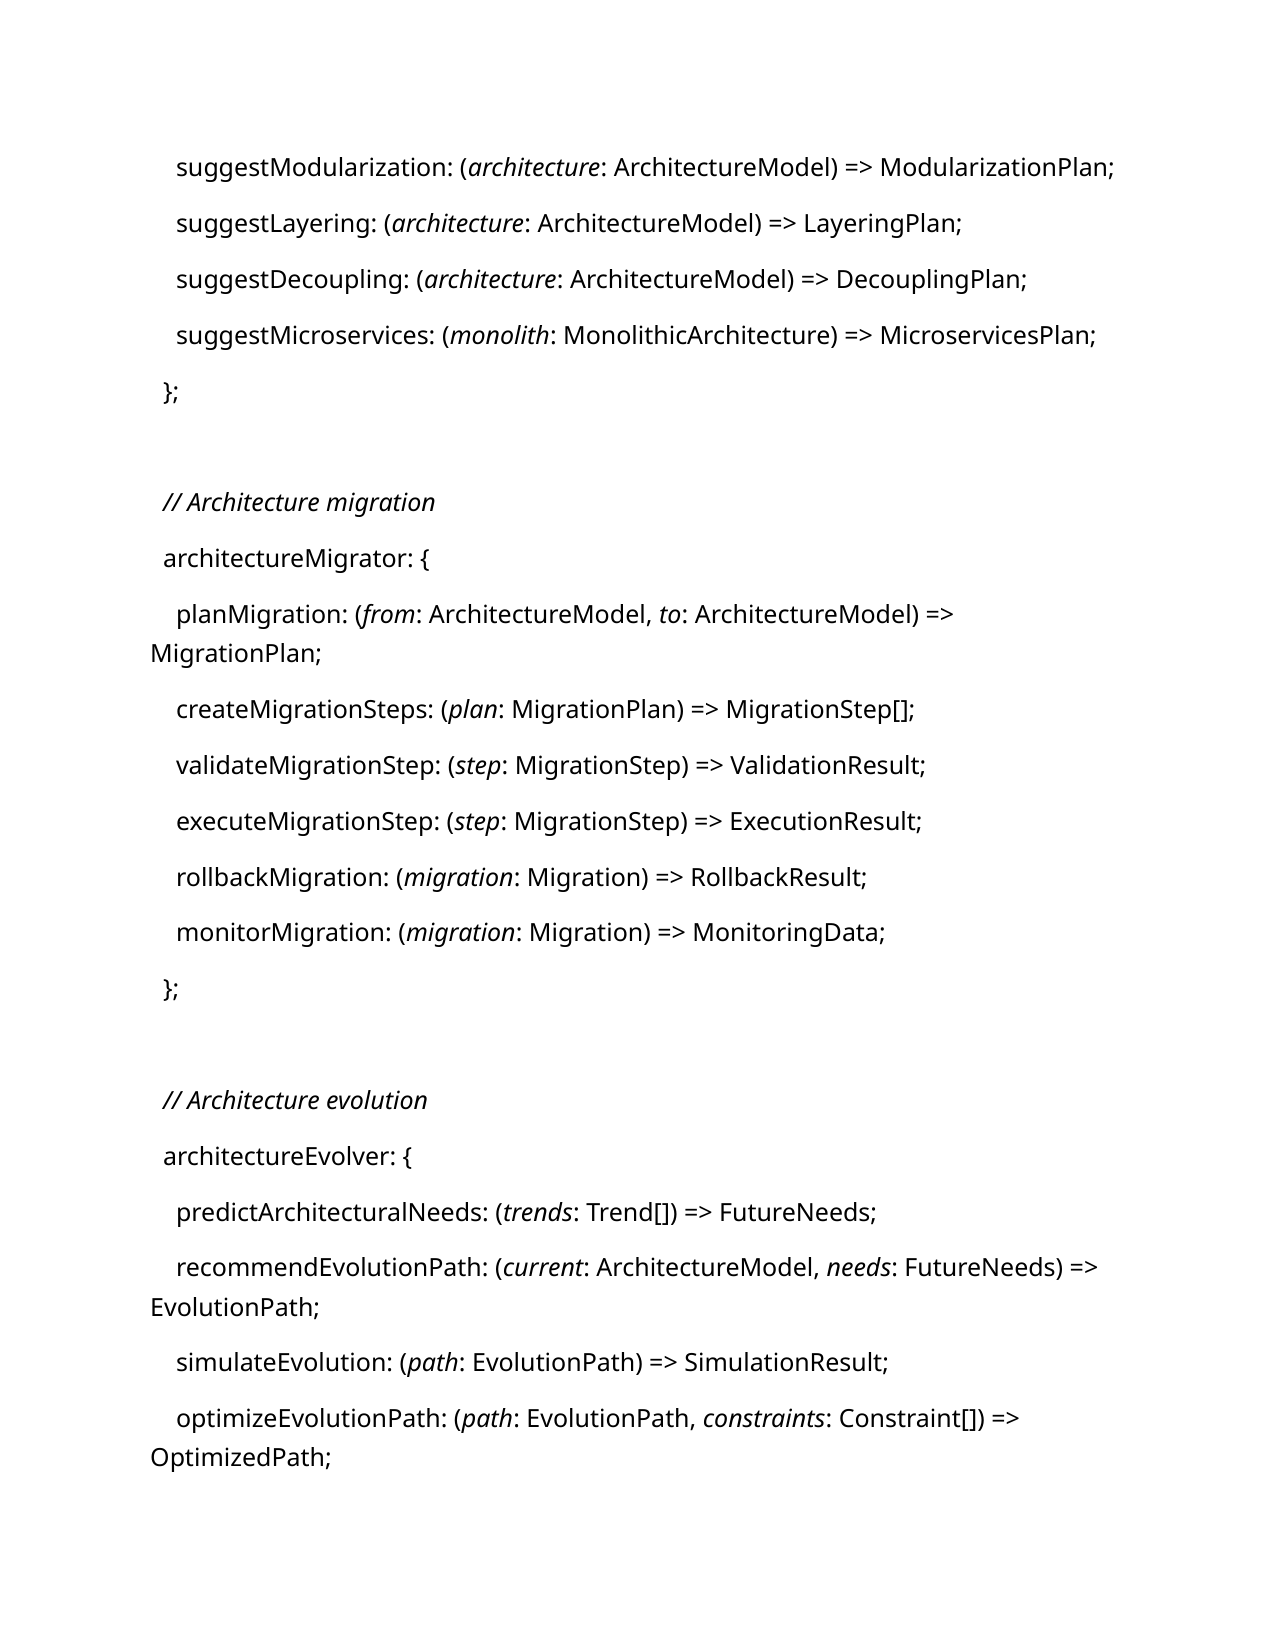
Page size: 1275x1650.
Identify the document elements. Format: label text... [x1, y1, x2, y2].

text suggestDecoupling: (architecture: ArchitectureModel) => DecouplingPlan; [150, 262, 1125, 296]
text monitorMigration: (migration: Migration) => MonitoringData; [150, 915, 1125, 949]
text suggestModularization: (architecture: ArchitectureModel) => ModularizationPlan; [150, 150, 1125, 184]
text architectureEvolver: { [150, 1138, 1125, 1172]
text suggestMicroservices: (monolith: MonolithicArchitecture) => MicroservicesPlan; [150, 317, 1125, 352]
text // Architecture evolution [150, 1082, 1125, 1117]
text recommendEvolutionPath: (current: ArchitectureModel, needs: FutureNeeds) => EvolutionPath; [150, 1250, 1125, 1323]
text optimizeEvolutionPath: (path: EvolutionPath, constraints: Constraint[]) => OptimizedPath; [150, 1401, 1125, 1474]
text planMigration: (from: ArchitectureModel, to: ArchitectureModel) => MigrationPlan; [150, 597, 1125, 670]
text simulateEvolution: (path: EvolutionPath) => SimulationResult; [150, 1345, 1125, 1379]
text suggestLayering: (architecture: ArchitectureModel) => LayeringPlan; [150, 206, 1125, 240]
text }; [150, 971, 1125, 1005]
text executeMigrationStep: (step: MigrationStep) => ExecutionResult; [150, 803, 1125, 837]
text // Architecture migration [150, 485, 1125, 519]
text predictArchitecturalNeeds: (trends: Trend[]) => FutureNeeds; [150, 1194, 1125, 1228]
text }; [150, 373, 1125, 407]
text validateMigrationStep: (step: MigrationStep) => ValidationResult; [150, 747, 1125, 782]
text architectureMigrator: { [150, 541, 1125, 575]
text rollbackMigration: (migration: Migration) => RollbackResult; [150, 859, 1125, 893]
text createMigrationSteps: (plan: MigrationPlan) => MigrationStep[]; [150, 692, 1125, 726]
